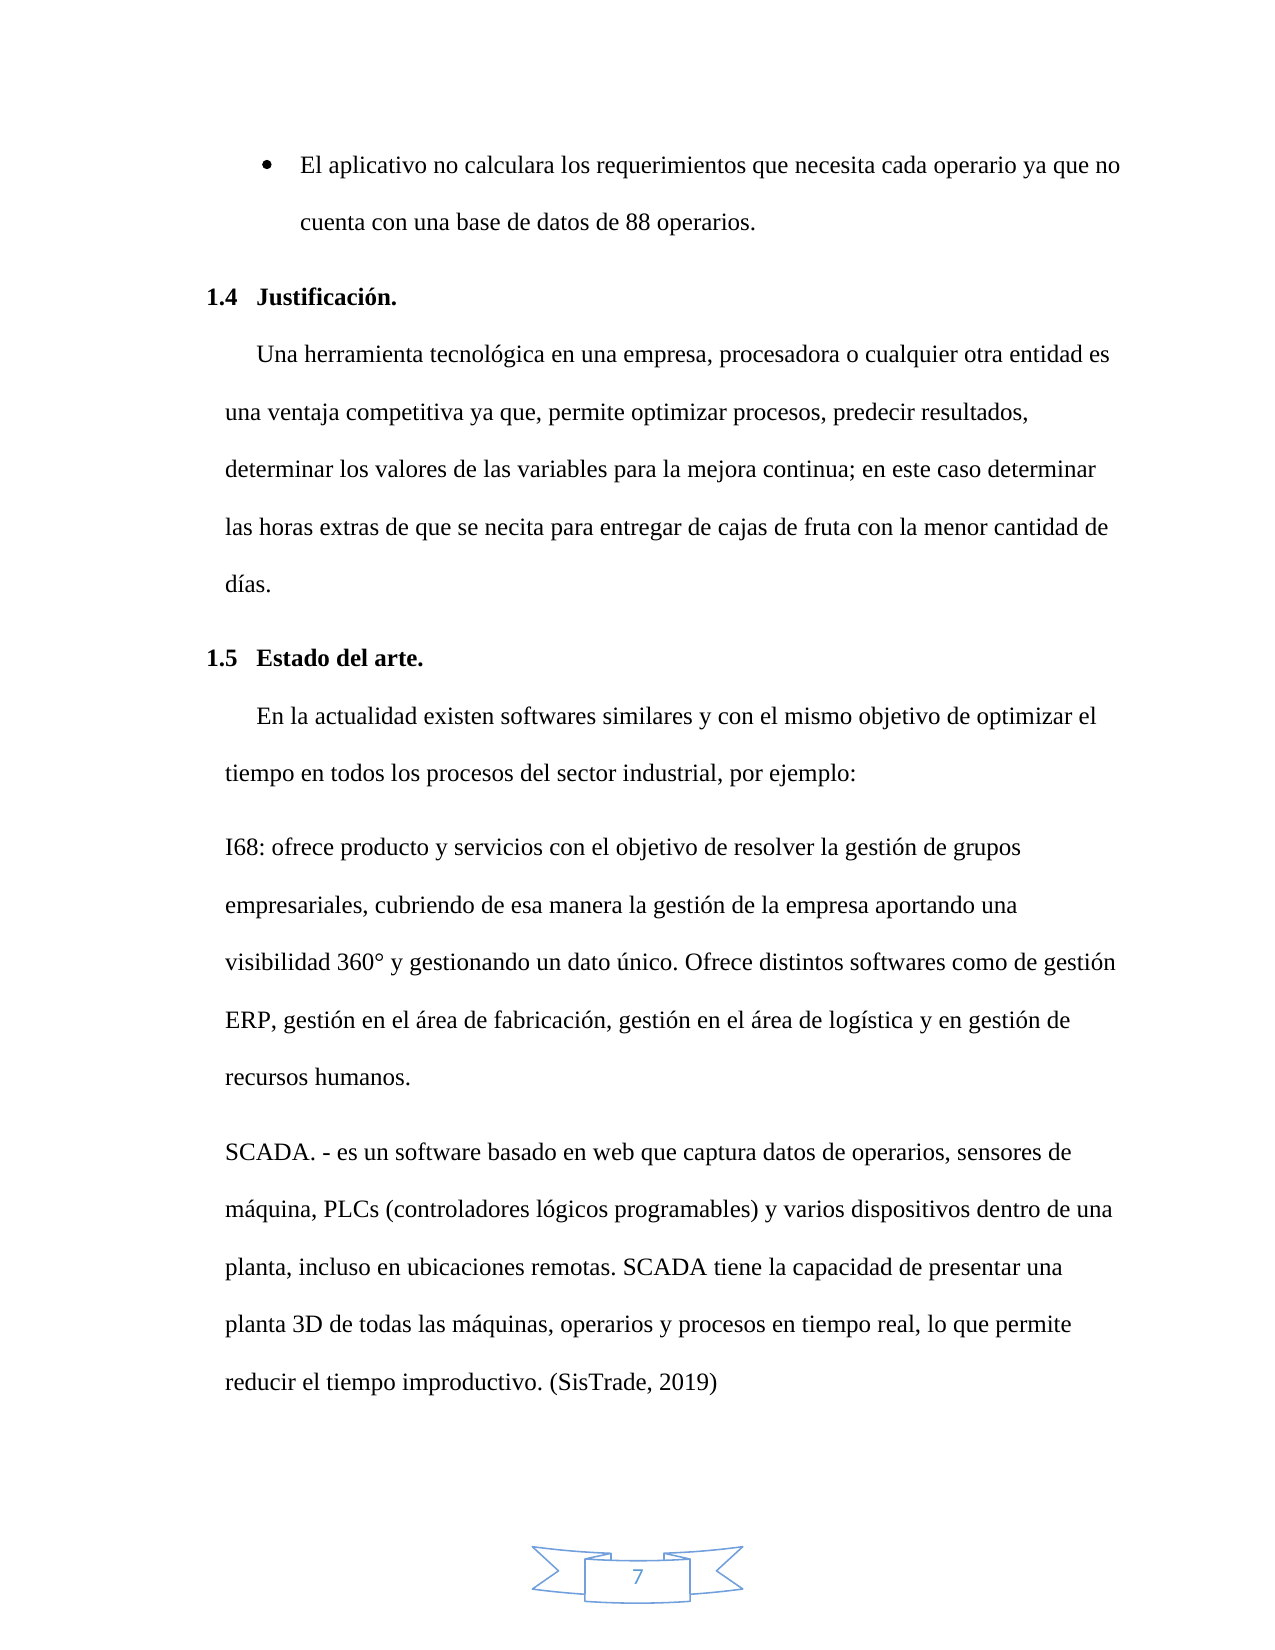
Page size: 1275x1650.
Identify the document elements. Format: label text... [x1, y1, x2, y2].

subtitle Estado del arte. [206, 643, 1125, 672]
text Una herramienta tecnológica en una empresa, procesadora o cualquier otra entidad es una ventaja competitiva ya que, permite optimizar procesos, predecir resultados, determinar los valores de las variables para la mejora continua; en este caso determinar las horas extras de que se necita para entregar de cajas de fruta con la menor cantidad de días. [225, 339, 1125, 598]
text SCADA. - es un software basado en web que captura datos de operarios, sensores de máquina, PLCs (controladores lógicos programables) y varios dispositivos dentro de una planta, incluso en ubicaciones remotas. SCADA tiene la capacidad de presentar una planta 3D de todas las máquinas, operarios y procesos en tiempo real, lo que permite reducir el tiempo improductivo. [225, 1137, 1125, 1395]
text En la actualidad existen softwares similares y con el mismo objetivo de optimizar el tiempo en todos los procesos del sector industrial, por ejemplo: [225, 701, 1125, 787]
text I68: ofrece producto y servicios con el objetivo de resolver la gestión de grupos empresariales, cubriendo de esa manera la gestión de la empresa aportando una visibilidad 360° y gestionando un dato único. Ofrece distintos softwares como de gestión ERP, gestión en el área de fabricación, gestión en el área de logística y en gestión de recursos humanos. [225, 832, 1125, 1091]
subtitle Justificación. [206, 282, 1125, 310]
list El aplicativo no calculara los requerimientos que necesita cada operario ya que no cuenta con una base de datos de 88 operarios. [262, 150, 1125, 236]
